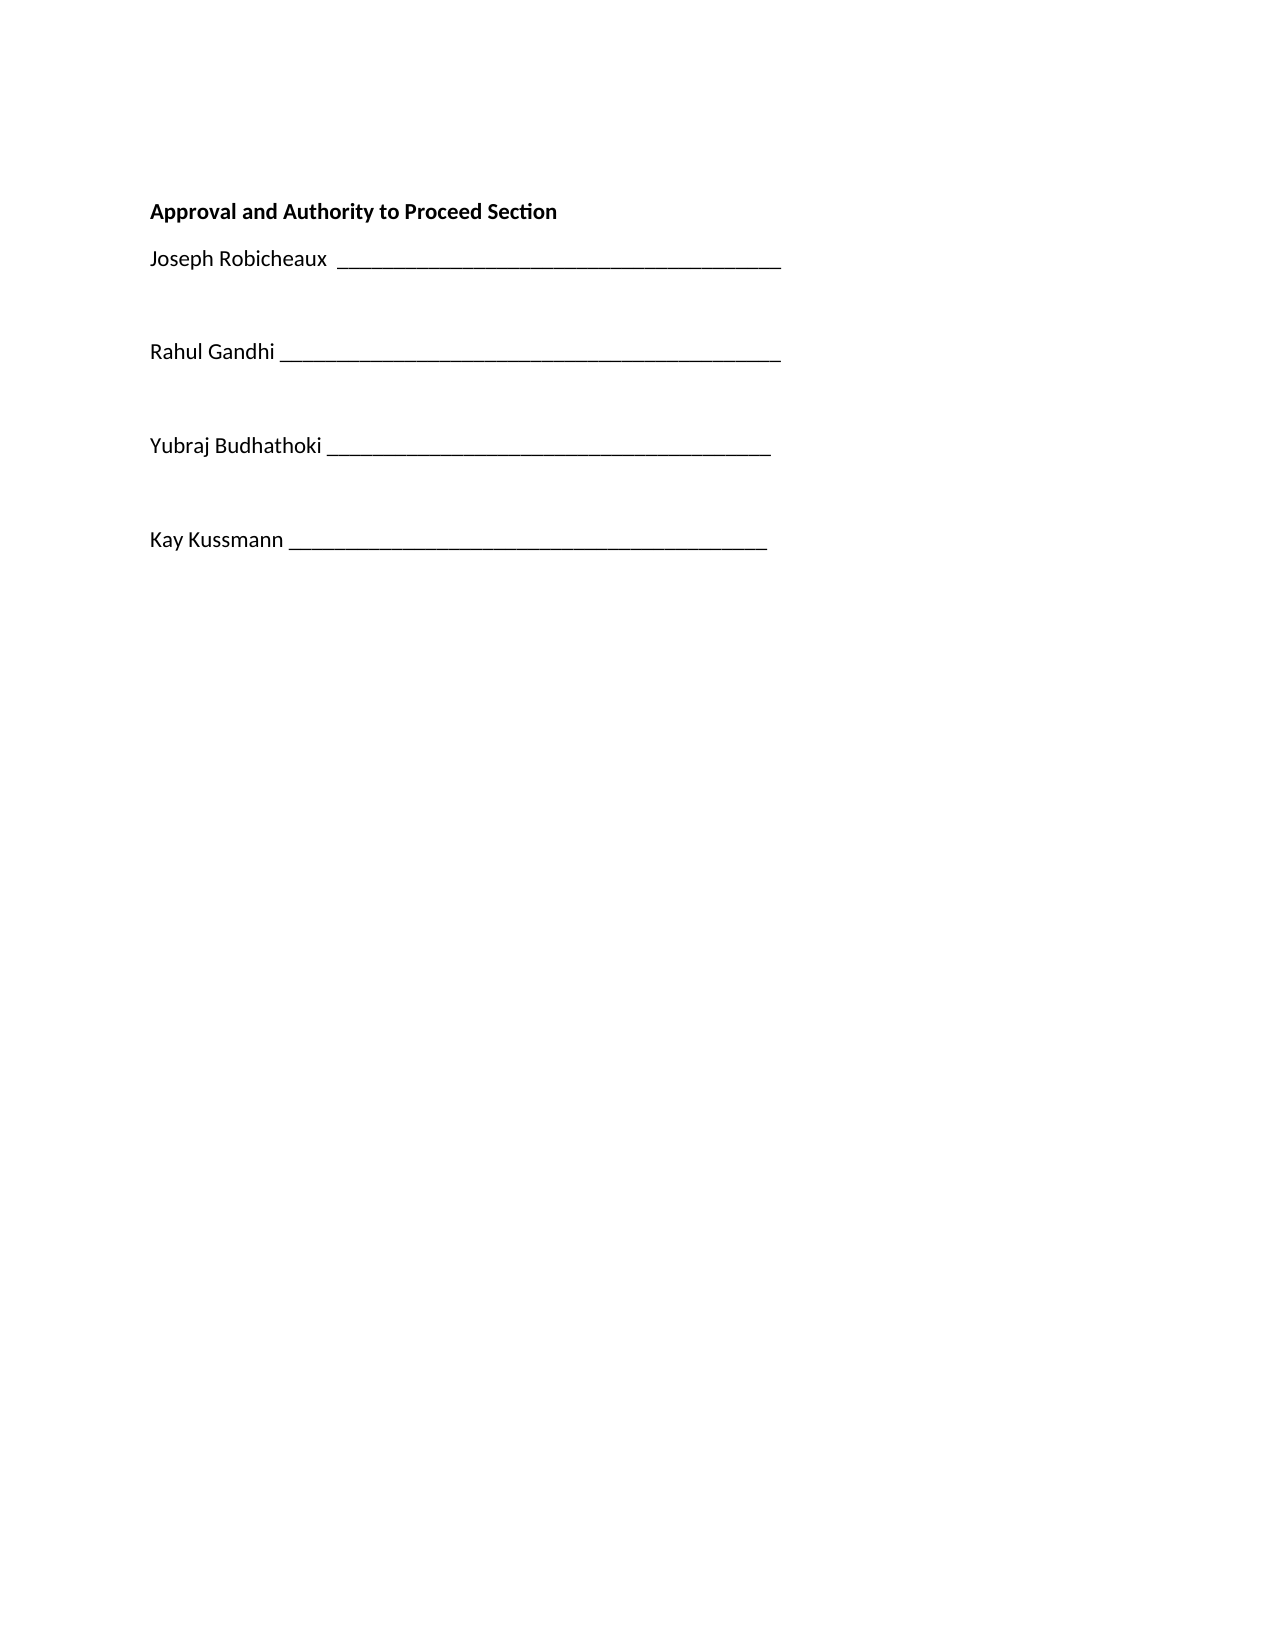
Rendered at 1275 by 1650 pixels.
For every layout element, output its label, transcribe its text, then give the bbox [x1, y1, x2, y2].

text Kay Kussmann __________________________________________ [150, 525, 1125, 553]
text Yubraj Budhathoki _______________________________________ [150, 431, 1125, 459]
text Rahul Gandhi ____________________________________________ [150, 337, 1125, 366]
text Joseph Robicheaux _______________________________________ [150, 244, 1125, 272]
text Approval and Authority to Proceed Section [150, 197, 1125, 225]
